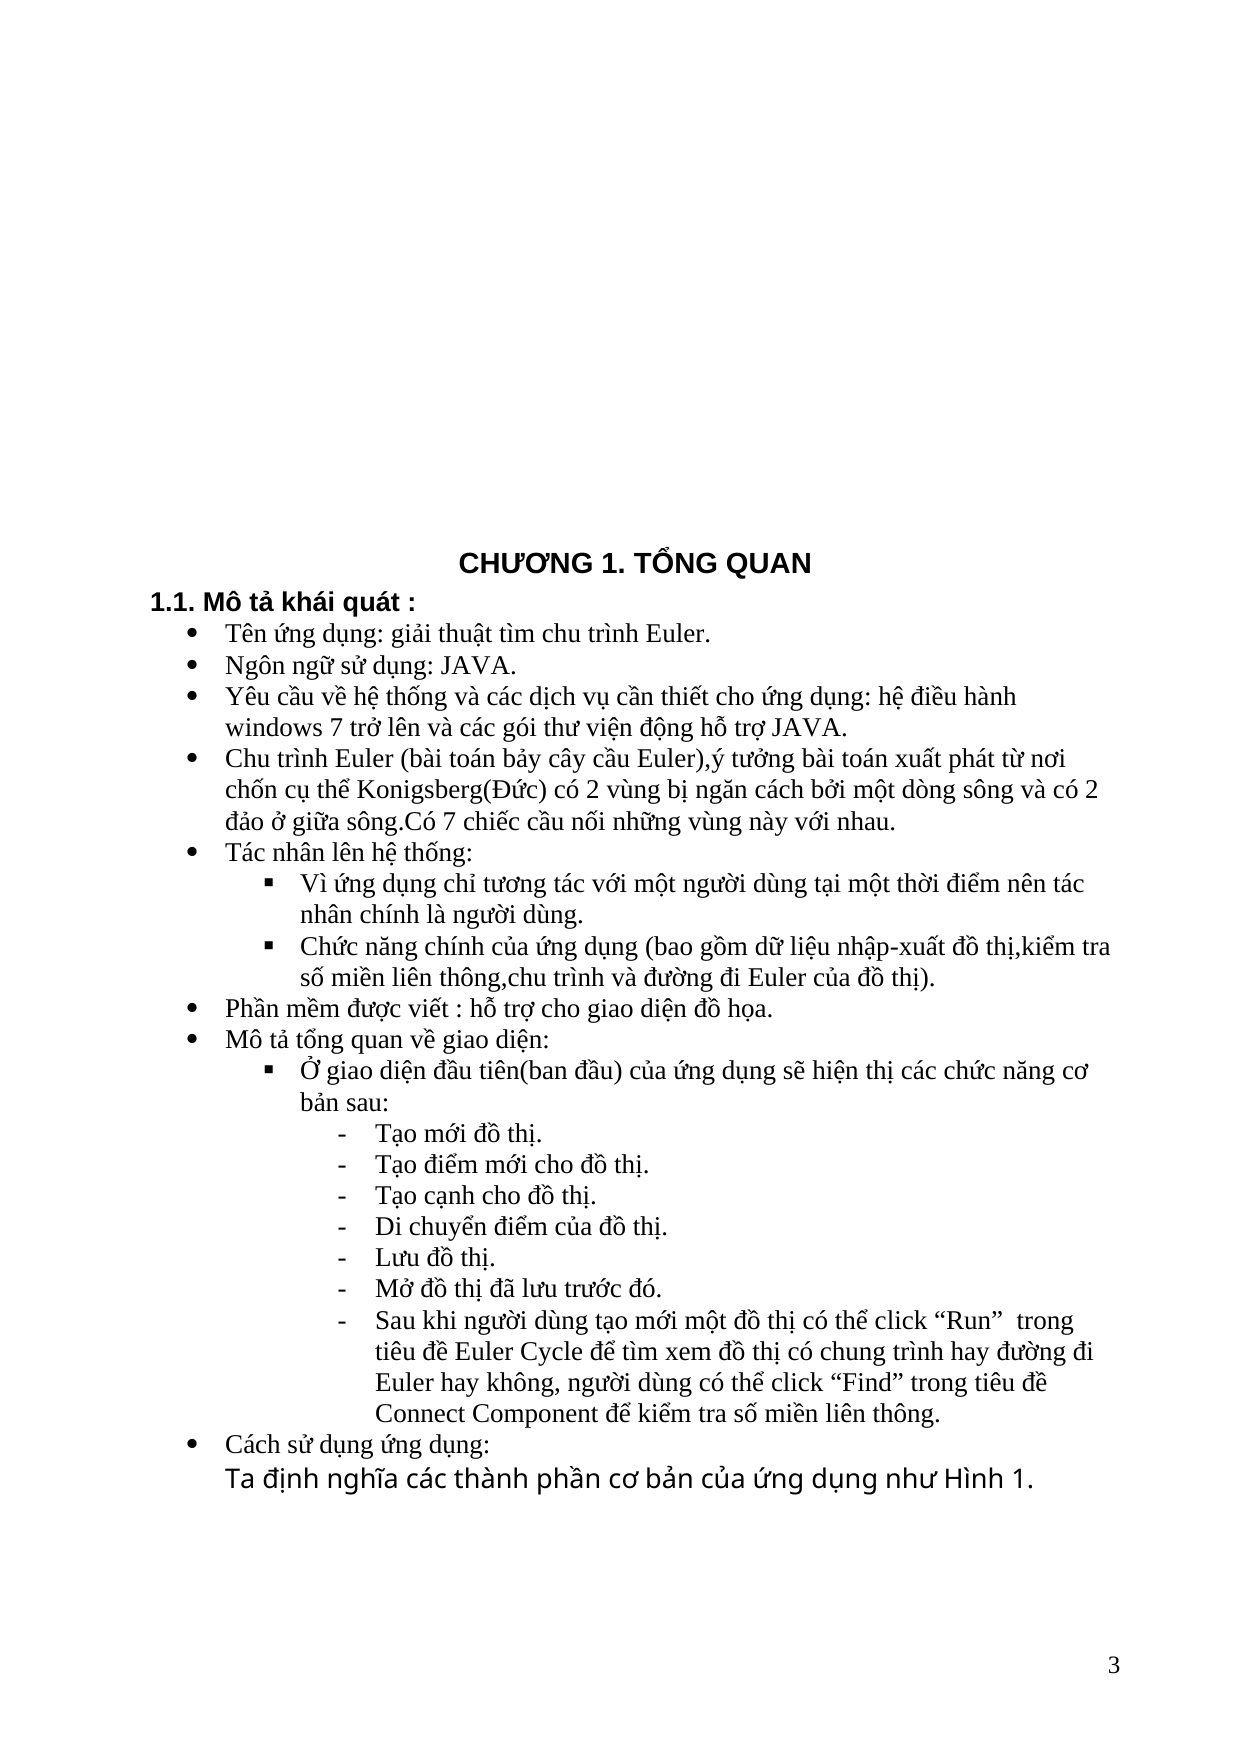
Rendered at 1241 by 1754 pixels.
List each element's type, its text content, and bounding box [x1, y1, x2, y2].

list Lưu đồ thị. [337, 1241, 1120, 1273]
list Vì ứng dụng chỉ tương tác với một người dùng tại một thời điểm nên tác nhân chính là người dùng. [262, 867, 1120, 929]
list Tạo điểm mới cho đồ thị. [337, 1148, 1120, 1179]
list Tạo cạnh cho đồ thị. [337, 1179, 1120, 1210]
list Yêu cầu về hệ thống và các dịch vụ cần thiết cho ứng dụng: hệ điều hành windows 7 trở lên và các gói thư viện động hỗ trợ JAVA. [187, 680, 1120, 742]
list Mô tả tổng quan về giao diện: [187, 1023, 1120, 1054]
list Chức năng chính của ứng dụng (bao gồm dữ liệu nhập-xuất đồ thị,kiểm tra số miền liên thông,chu trình và đường đi Euler của đồ thị). [262, 929, 1120, 992]
list Tác nhân lên hệ thống: [187, 836, 1120, 867]
list Sau khi người dùng tạo mới một đồ thị có thể click “Run” trong tiêu đề Euler Cycle để tìm xem đồ thị có chung trình hay đường đi Euler hay không, người dùng có thể click “Find” trong tiêu đề Connect Component để kiểm tra số miền liên thông. [337, 1304, 1120, 1428]
list Mở đồ thị đã lưu trước đó. [337, 1273, 1120, 1304]
list Tên ứng dụng: giải thuật tìm chu trình Euler. [187, 617, 1120, 649]
subtitle CHƯƠNG 1. TỔNG QUAN [150, 546, 1120, 580]
list Phần mềm được viết : hỗ trợ cho giao diện đồ họa. [187, 992, 1120, 1023]
list Ngôn ngữ sử dụng: JAVA. [187, 649, 1120, 680]
list Tạo mới đồ thị. [337, 1117, 1120, 1148]
list Ta định nghĩa các thành phần cơ bản của ứng dụng như Hình 1. [225, 1459, 1120, 1496]
list Di chuyển điểm của đồ thị. [337, 1210, 1120, 1241]
list Ở giao diện đầu tiên(ban đầu) của ứng dụng sẽ hiện thị các chức năng cơ bản sau: [262, 1054, 1120, 1117]
list Cách sử dụng ứng dụng: [187, 1428, 1120, 1459]
subtitle 1.1. Mô tả khái quát : [150, 586, 1120, 617]
list Chu trình Euler (bài toán bảy cây cầu Euler),ý tưởng bài toán xuất phát từ nơi chốn cụ thể Konigsberg(Đức) có 2 vùng bị ngăn cách bởi một dòng sông và có 2 đảo ở giữa sông.Có 7 chiếc cầu nối những vùng này với nhau. [187, 742, 1120, 836]
